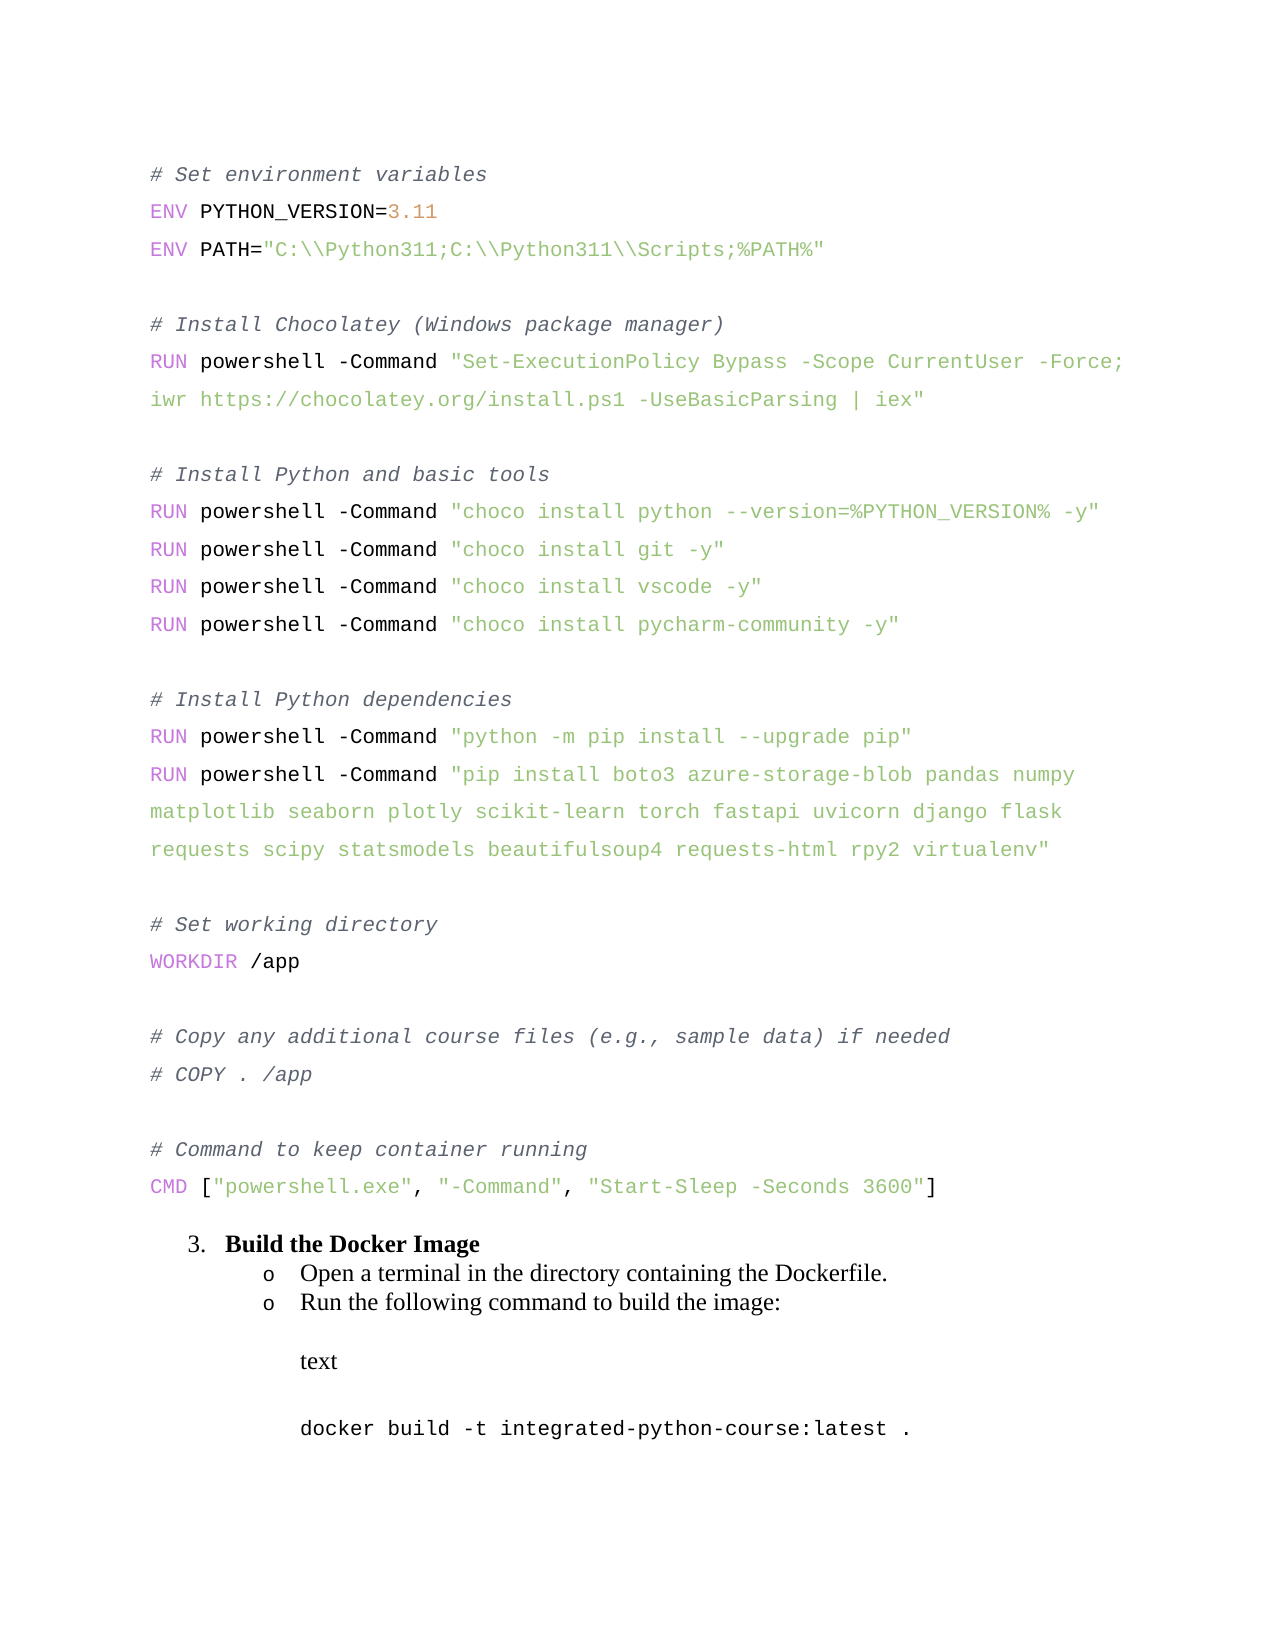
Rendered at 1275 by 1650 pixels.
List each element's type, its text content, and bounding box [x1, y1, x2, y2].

text ENV PYTHON_VERSION=3.11 [150, 187, 1125, 225]
text RUN powershell -Command "choco install python --version=%PYTHON_VERSION% -y" [150, 487, 1125, 525]
list Run the following command to build the image: [262, 1287, 1125, 1317]
text WORKDIR /app [150, 937, 1125, 975]
text docker build -t integrated-python-course:latest . [300, 1404, 1125, 1442]
text # COPY . /app [150, 1050, 1125, 1087]
list Open a terminal in the directory containing the Dockerfile. [262, 1258, 1125, 1287]
text RUN powershell -Command "choco install vscode -y" [150, 562, 1125, 600]
text RUN powershell -Command "choco install git -y" [150, 525, 1125, 562]
text # Command to keep container running [150, 1125, 1125, 1162]
text # Install Python dependencies [150, 675, 1125, 712]
list Build the Docker Image [187, 1229, 1125, 1258]
text RUN powershell -Command "choco install pycharm-community -y" [150, 600, 1125, 637]
text text [300, 1346, 1125, 1375]
text ENV PATH="C:\\Python311;C:\\Python311\\Scripts;%PATH%" [150, 225, 1125, 262]
text # Install Chocolatey (Windows package manager) [150, 300, 1125, 337]
text # Set environment variables [150, 150, 1125, 187]
text RUN powershell -Command "python -m pip install --upgrade pip" [150, 712, 1125, 750]
text # Install Python and basic tools [150, 450, 1125, 487]
text # Set working directory [150, 900, 1125, 937]
text CMD ["powershell.exe", "-Command", "Start-Sleep -Seconds 3600"] [150, 1162, 1125, 1200]
text # Copy any additional course files (e.g., sample data) if needed [150, 1012, 1125, 1050]
text RUN powershell -Command "Set-ExecutionPolicy Bypass -Scope CurrentUser -Force; iwr https://chocolatey.org/install.ps1 -UseBasicParsing | iex" [150, 337, 1125, 412]
text RUN powershell -Command "pip install boto3 azure-storage-blob pandas numpy matplotlib seaborn plotly scikit-learn torch fastapi uvicorn django flask requests scipy statsmodels beautifulsoup4 requests-html rpy2 virtualenv" [150, 750, 1125, 862]
